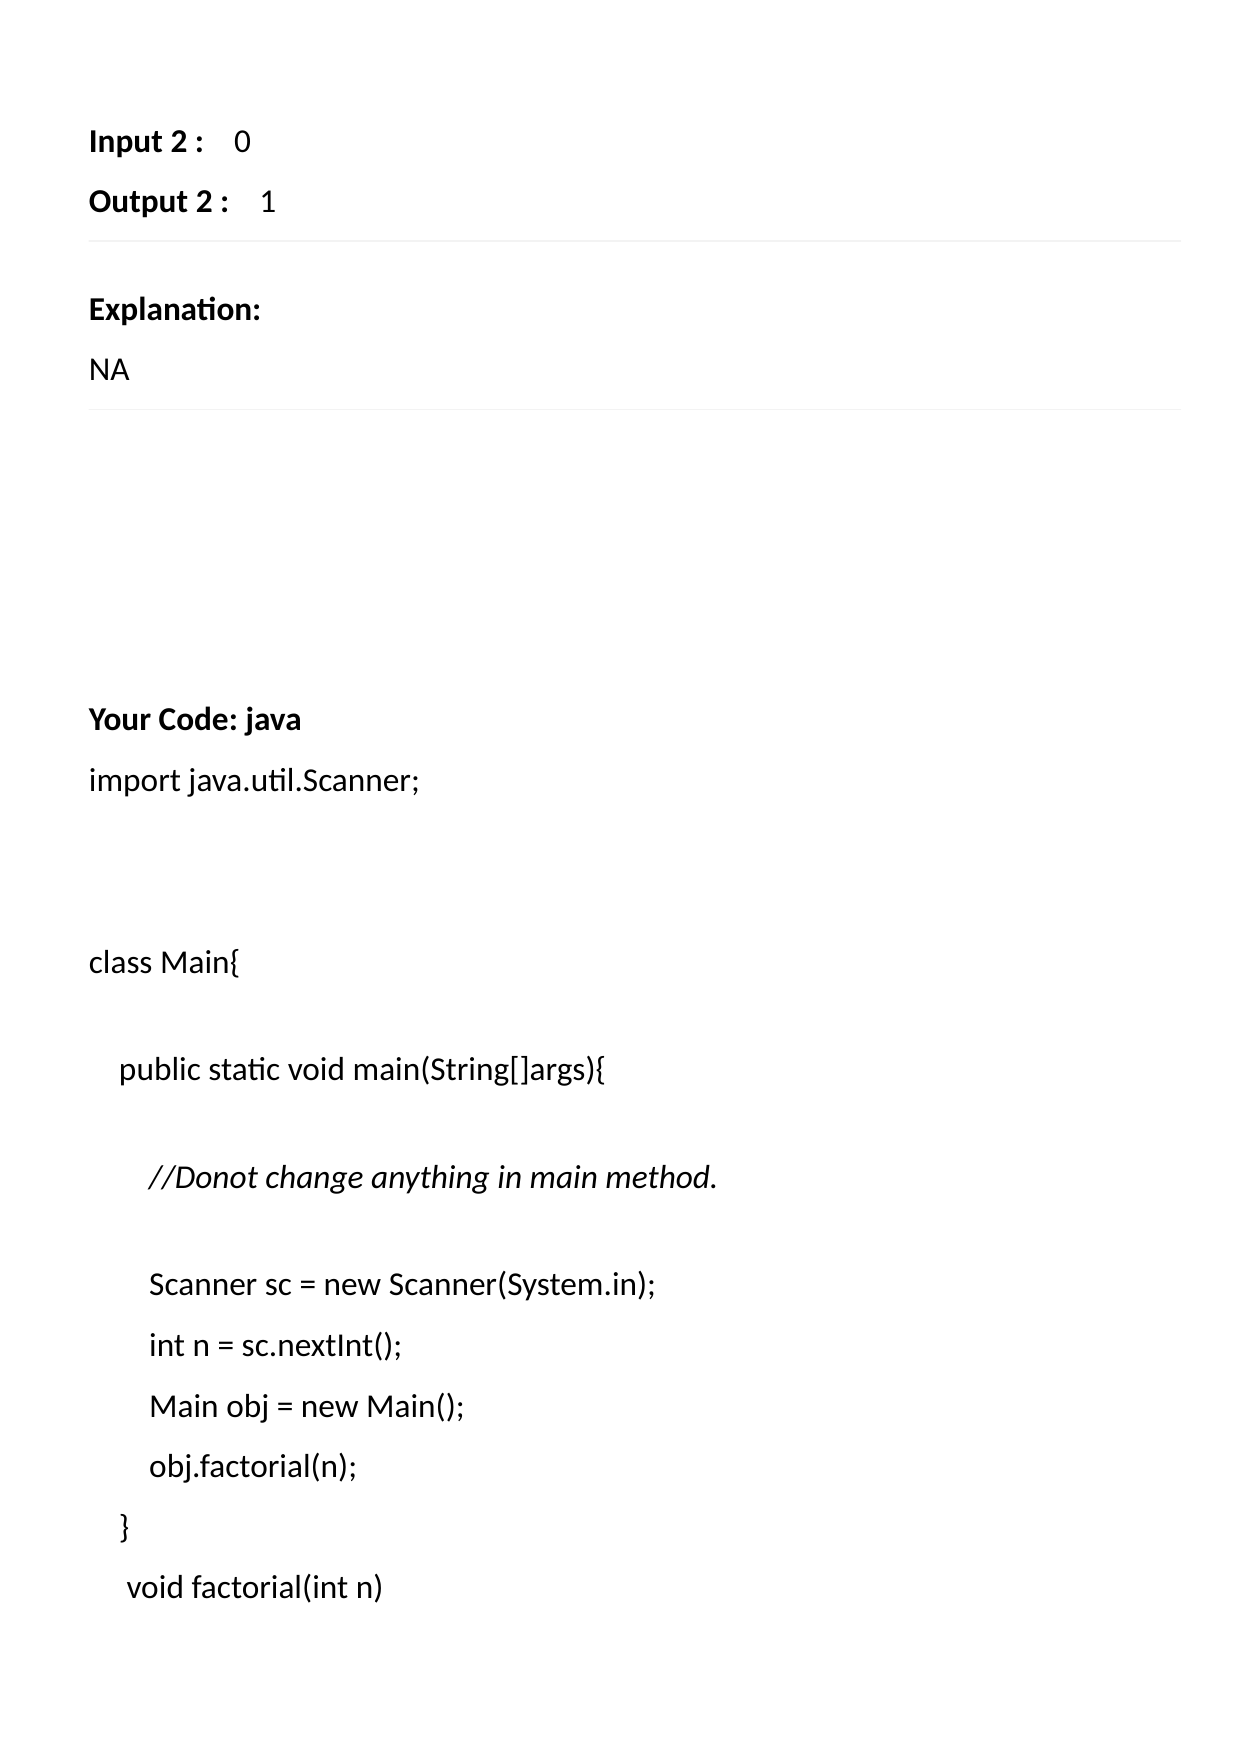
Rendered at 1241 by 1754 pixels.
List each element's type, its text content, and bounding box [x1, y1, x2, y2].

text Your Code: java [89, 698, 1181, 739]
text Output 2 : 1 [89, 180, 1181, 221]
text class Main{ [89, 941, 1181, 982]
text //Donot change anything in main method. [89, 1156, 1181, 1197]
text NA [89, 348, 1181, 389]
text Scanner sc = new Scanner(System.in); [89, 1263, 1181, 1304]
text void factorial(int n) [89, 1567, 1181, 1607]
text Explanation: [89, 288, 1181, 328]
text } [89, 1506, 1181, 1547]
text import java.util.Scanner; [89, 759, 1181, 800]
text obj.factorial(n); [89, 1445, 1181, 1486]
text Input 2 : 0 [89, 120, 1181, 160]
text int n = sc.nextInt(); [89, 1324, 1181, 1365]
text Main obj = new Main(); [89, 1385, 1181, 1425]
text public static void main(String[]args){ [89, 1048, 1181, 1089]
